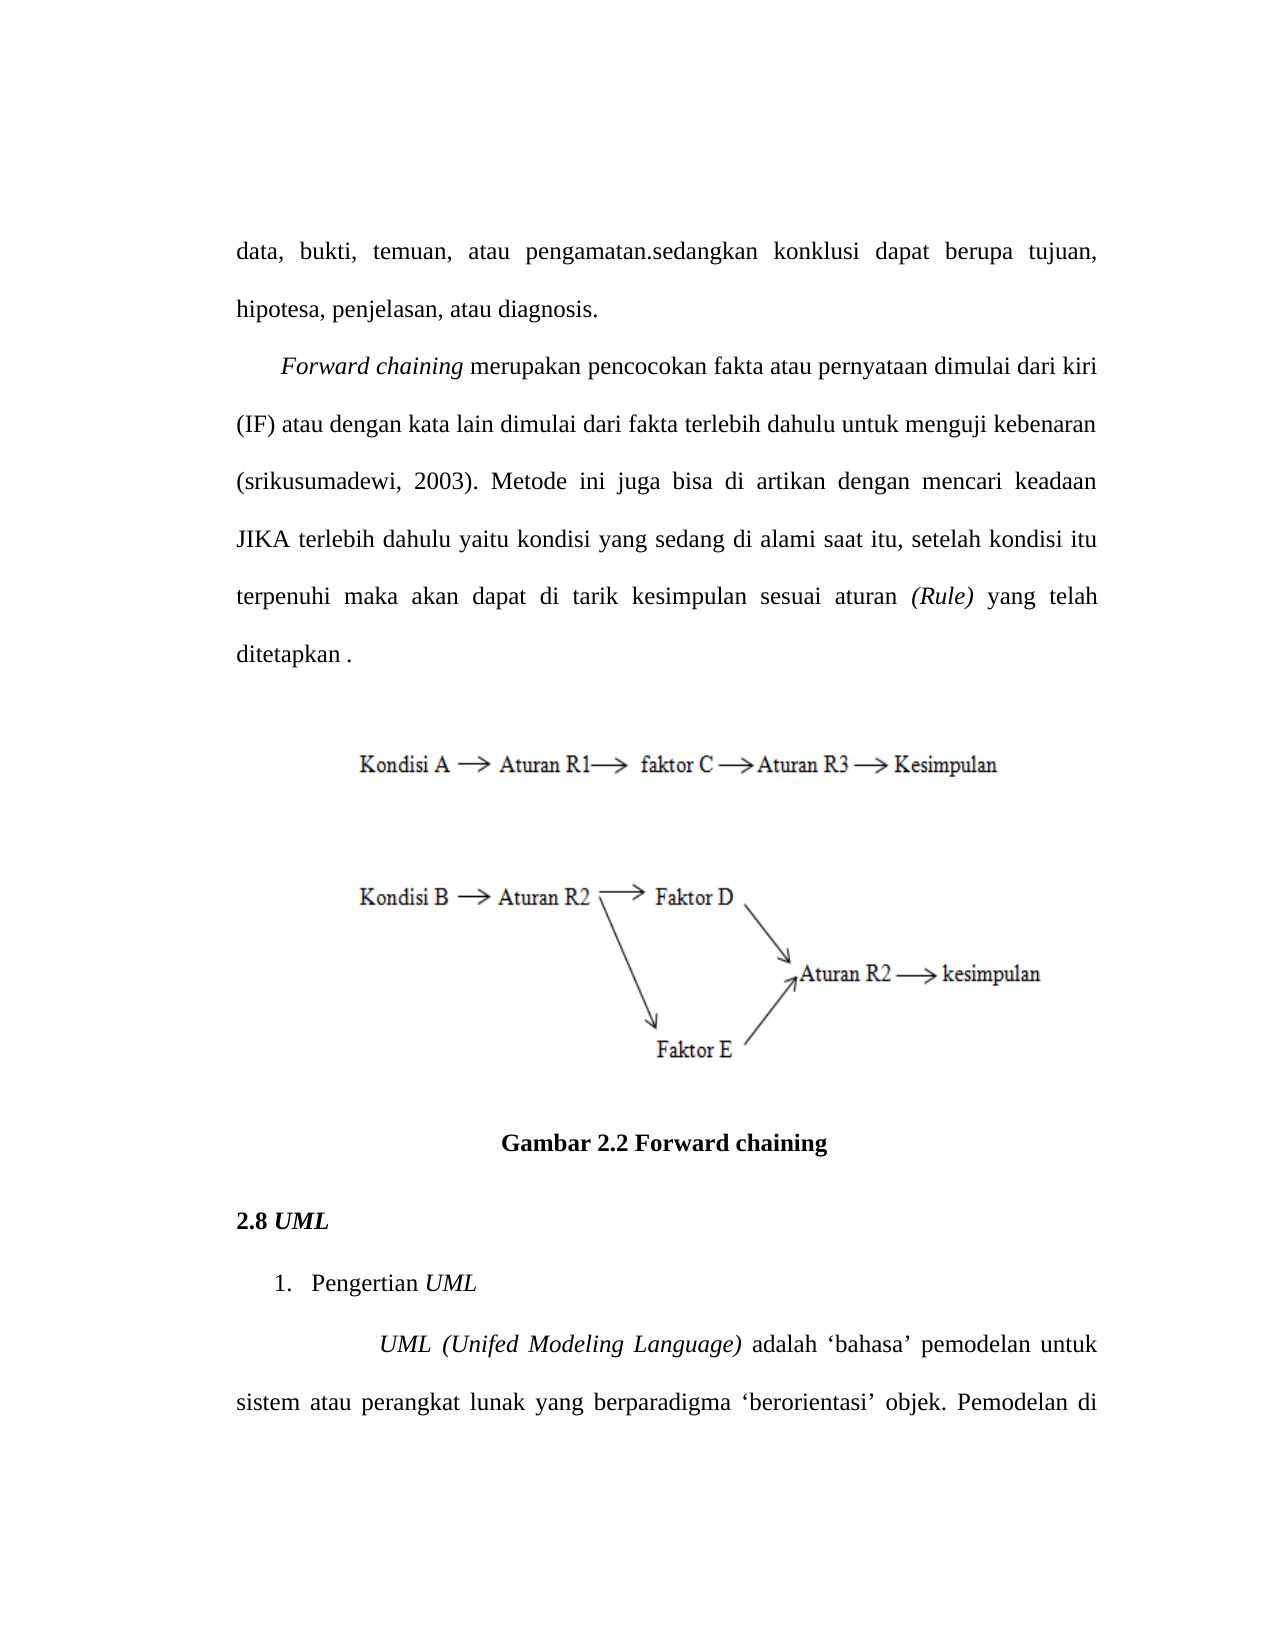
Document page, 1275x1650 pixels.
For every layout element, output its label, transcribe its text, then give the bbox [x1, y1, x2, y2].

list Pengertian UML [274, 1268, 1098, 1297]
text Gambar 2.2 Forward chaining [236, 1128, 1098, 1157]
picture [307, 717, 1075, 1079]
text 2.8 UML [236, 1206, 1098, 1235]
list Forward chaining merupakan pencocokan fakta atau pernyataan dimulai dari kiri (IF) atau dengan kata lain dimulai dari fakta terlebih dahulu untuk menguji kebenaran (srikusumadewi, 2003). Metode ini juga bisa di artikan dengan mencari keadaan JIKA terlebih dahulu yaitu kondisi yang sedang di alami saat itu, setelah kondisi itu terpenuhi maka akan dapat di tarik kesimpulan sesuai aturan (Rule) yang telah ditetapkan . [236, 351, 1098, 667]
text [236, 1329, 1098, 1416]
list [236, 236, 1098, 322]
